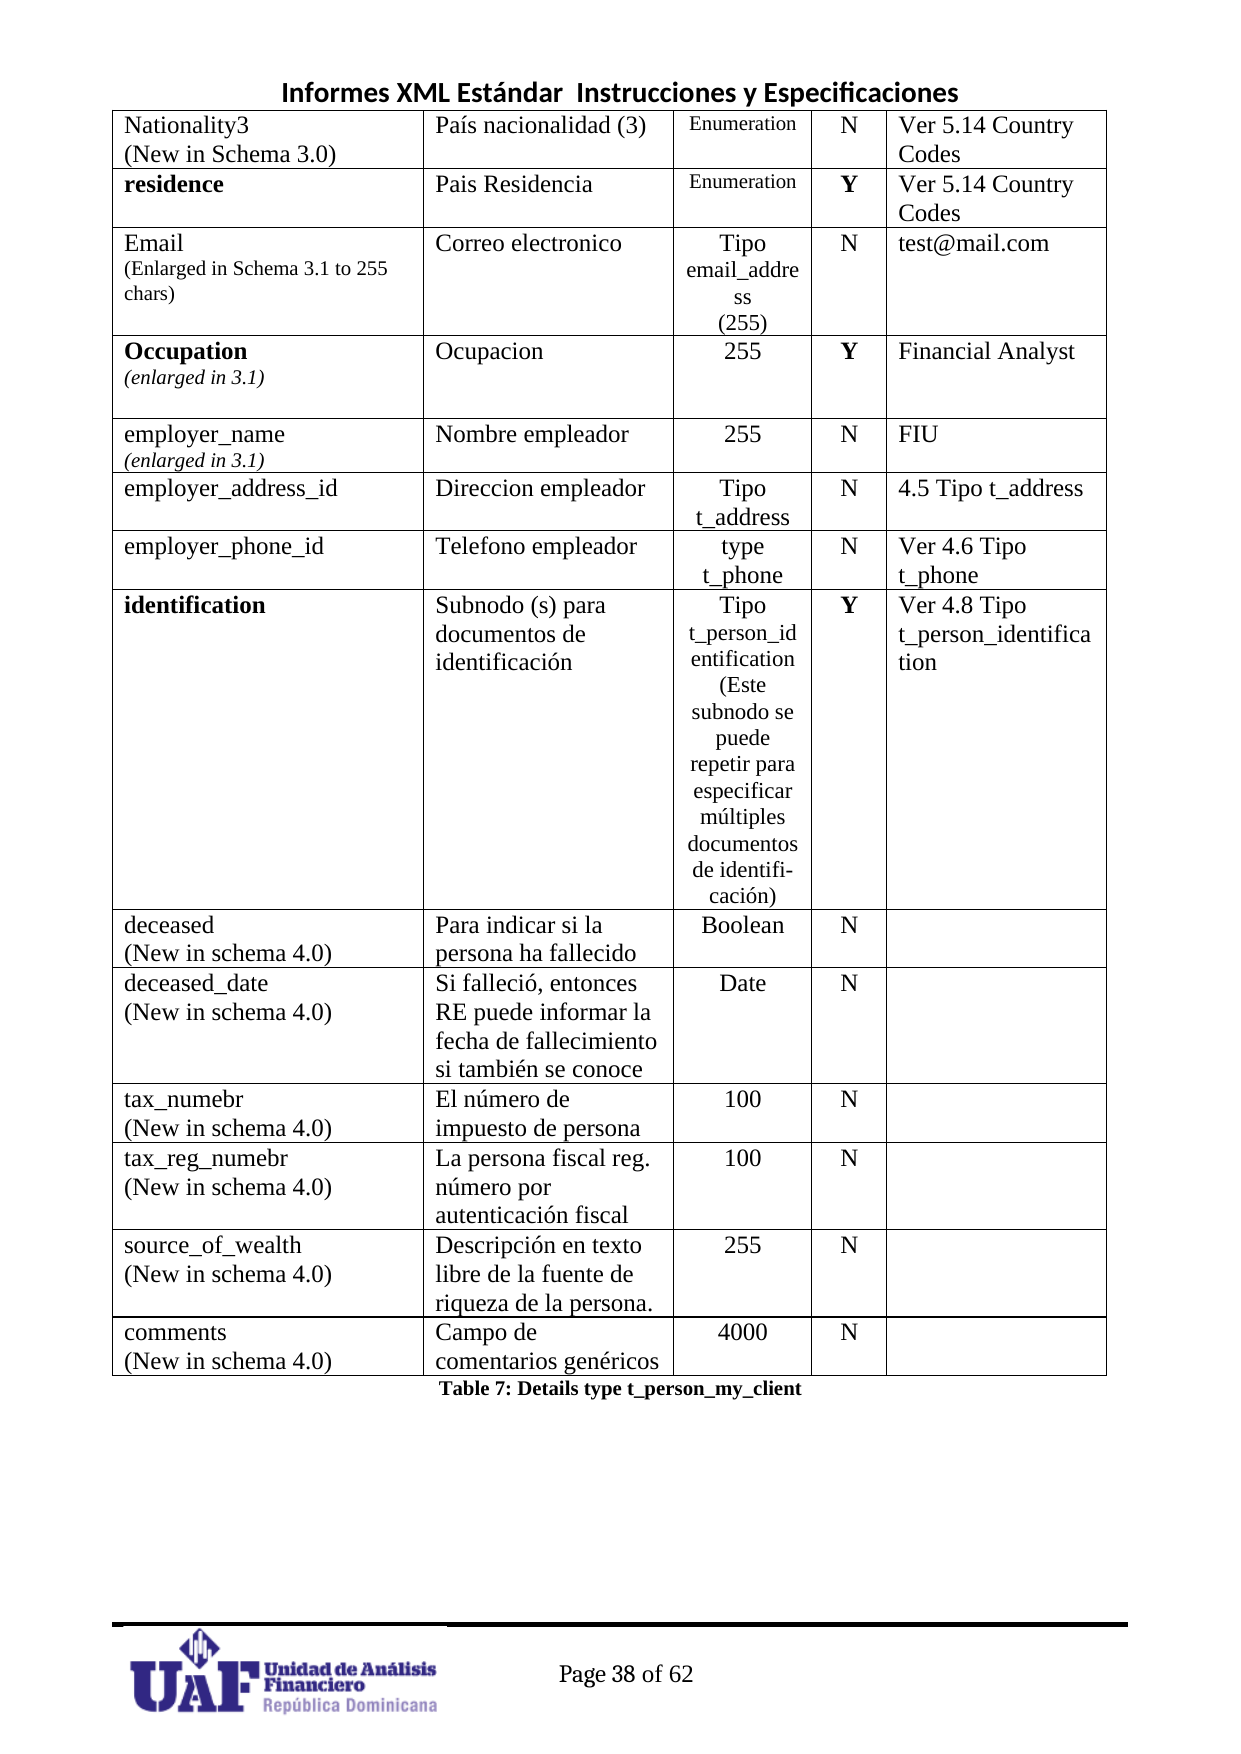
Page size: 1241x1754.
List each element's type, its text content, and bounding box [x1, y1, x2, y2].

table_cell N [812, 1230, 886, 1316]
table_cell Si falleció, entonces RE puede informar la fecha de fallecimiento si también se conoce [424, 968, 673, 1083]
table_cell [887, 1230, 1106, 1316]
table_cell identification [113, 590, 423, 909]
table_cell N [812, 1084, 886, 1142]
table_cell test@mail.com [887, 228, 1106, 335]
table_cell [887, 1143, 1106, 1229]
table_cell Campo de comentarios genéricos [424, 1318, 673, 1375]
table_cell deceased (New in schema 4.0) [113, 910, 423, 967]
table_cell Email (Enlarged in Schema 3.1 to 255 chars) [113, 228, 423, 335]
table_cell 100 [674, 1143, 811, 1229]
table_cell Para indicar si la persona ha fallecido [424, 910, 673, 967]
table_cell source_of_wealth (New in schema 4.0) [113, 1230, 423, 1316]
table_cell Boolean [674, 910, 811, 967]
table_cell Ver 5.14 Country Codes [887, 169, 1106, 227]
table_cell Ver 4.6 Tipo t_phone [887, 531, 1106, 589]
table_cell deceased_date (New in schema 4.0) [113, 968, 423, 1083]
table_cell N [812, 228, 886, 335]
table_cell Subnodo (s) para documentos de identificación [424, 590, 673, 909]
table_cell Pais Residencia [424, 169, 673, 227]
table_cell Direccion empleador [424, 473, 673, 530]
table_cell Tipo t_address [674, 473, 811, 530]
table_cell Y [812, 590, 886, 909]
table_cell tax_numebr (New in schema 4.0) [113, 1084, 423, 1142]
table_cell employer_address_id [113, 473, 423, 530]
table_cell N [812, 419, 886, 472]
table_cell Tipo t_person_identification (Este subnodo se puede repetir para especificar múltiples documentos de identifi-cación) [674, 590, 811, 909]
table_cell [887, 968, 1106, 1083]
table_cell 255 [674, 336, 811, 418]
table_cell N [812, 531, 886, 589]
table_cell 4000 [674, 1318, 811, 1375]
table_cell type t_phone [674, 531, 811, 589]
table_cell Nationality3 (New in Schema 3.0) [113, 111, 423, 168]
table_cell 255 [674, 419, 811, 472]
table_cell 255 [674, 1230, 811, 1316]
table_cell Financial Analyst [887, 336, 1106, 418]
table_cell FIU [887, 419, 1106, 472]
table_cell Enumeration [674, 169, 811, 227]
table_cell [887, 910, 1106, 967]
table_cell Occupation (enlarged in 3.1) [113, 336, 423, 418]
table_cell Y [812, 336, 886, 418]
text Table 7: Details type t_person_my_client [112, 1376, 1128, 1400]
table_cell Descripción en texto libre de la fuente de riqueza de la persona. [424, 1230, 673, 1316]
table_cell Correo electronico [424, 228, 673, 335]
table_cell La persona fiscal reg. número por autenticación fiscal [424, 1143, 673, 1229]
table_cell residence [113, 169, 423, 227]
table_cell Y [812, 169, 886, 227]
table_cell Telefono empleador [424, 531, 673, 589]
table_cell Enumeration [674, 111, 811, 168]
table_cell employer_name (enlarged in 3.1) [113, 419, 423, 472]
table_cell N [812, 111, 886, 168]
table_cell 100 [674, 1084, 811, 1142]
table_cell Nombre empleador [424, 419, 673, 472]
table_cell N [812, 1318, 886, 1375]
table_cell El número de impuesto de persona [424, 1084, 673, 1142]
table_cell N [812, 910, 886, 967]
table_cell 4.5 Tipo t_address [887, 473, 1106, 530]
table_cell N [812, 1143, 886, 1229]
table_cell Ocupacion [424, 336, 673, 418]
table_cell comments (New in schema 4.0) [113, 1318, 423, 1375]
table_cell Ver 5.14 Country Codes [887, 111, 1106, 168]
table_cell N [812, 473, 886, 530]
table_cell [887, 1318, 1106, 1375]
table_cell País nacionalidad (3) [424, 111, 673, 168]
table_cell [887, 1084, 1106, 1142]
table_cell Date [674, 968, 811, 1083]
table_cell Ver 4.8 Tipo t_person_identification [887, 590, 1106, 909]
picture [123, 1626, 447, 1722]
table_cell employer_phone_id [113, 531, 423, 589]
table_cell tax_reg_numebr (New in schema 4.0) [113, 1143, 423, 1229]
table_cell N [812, 968, 886, 1083]
table_cell Tipo email_address (255) [674, 228, 811, 335]
